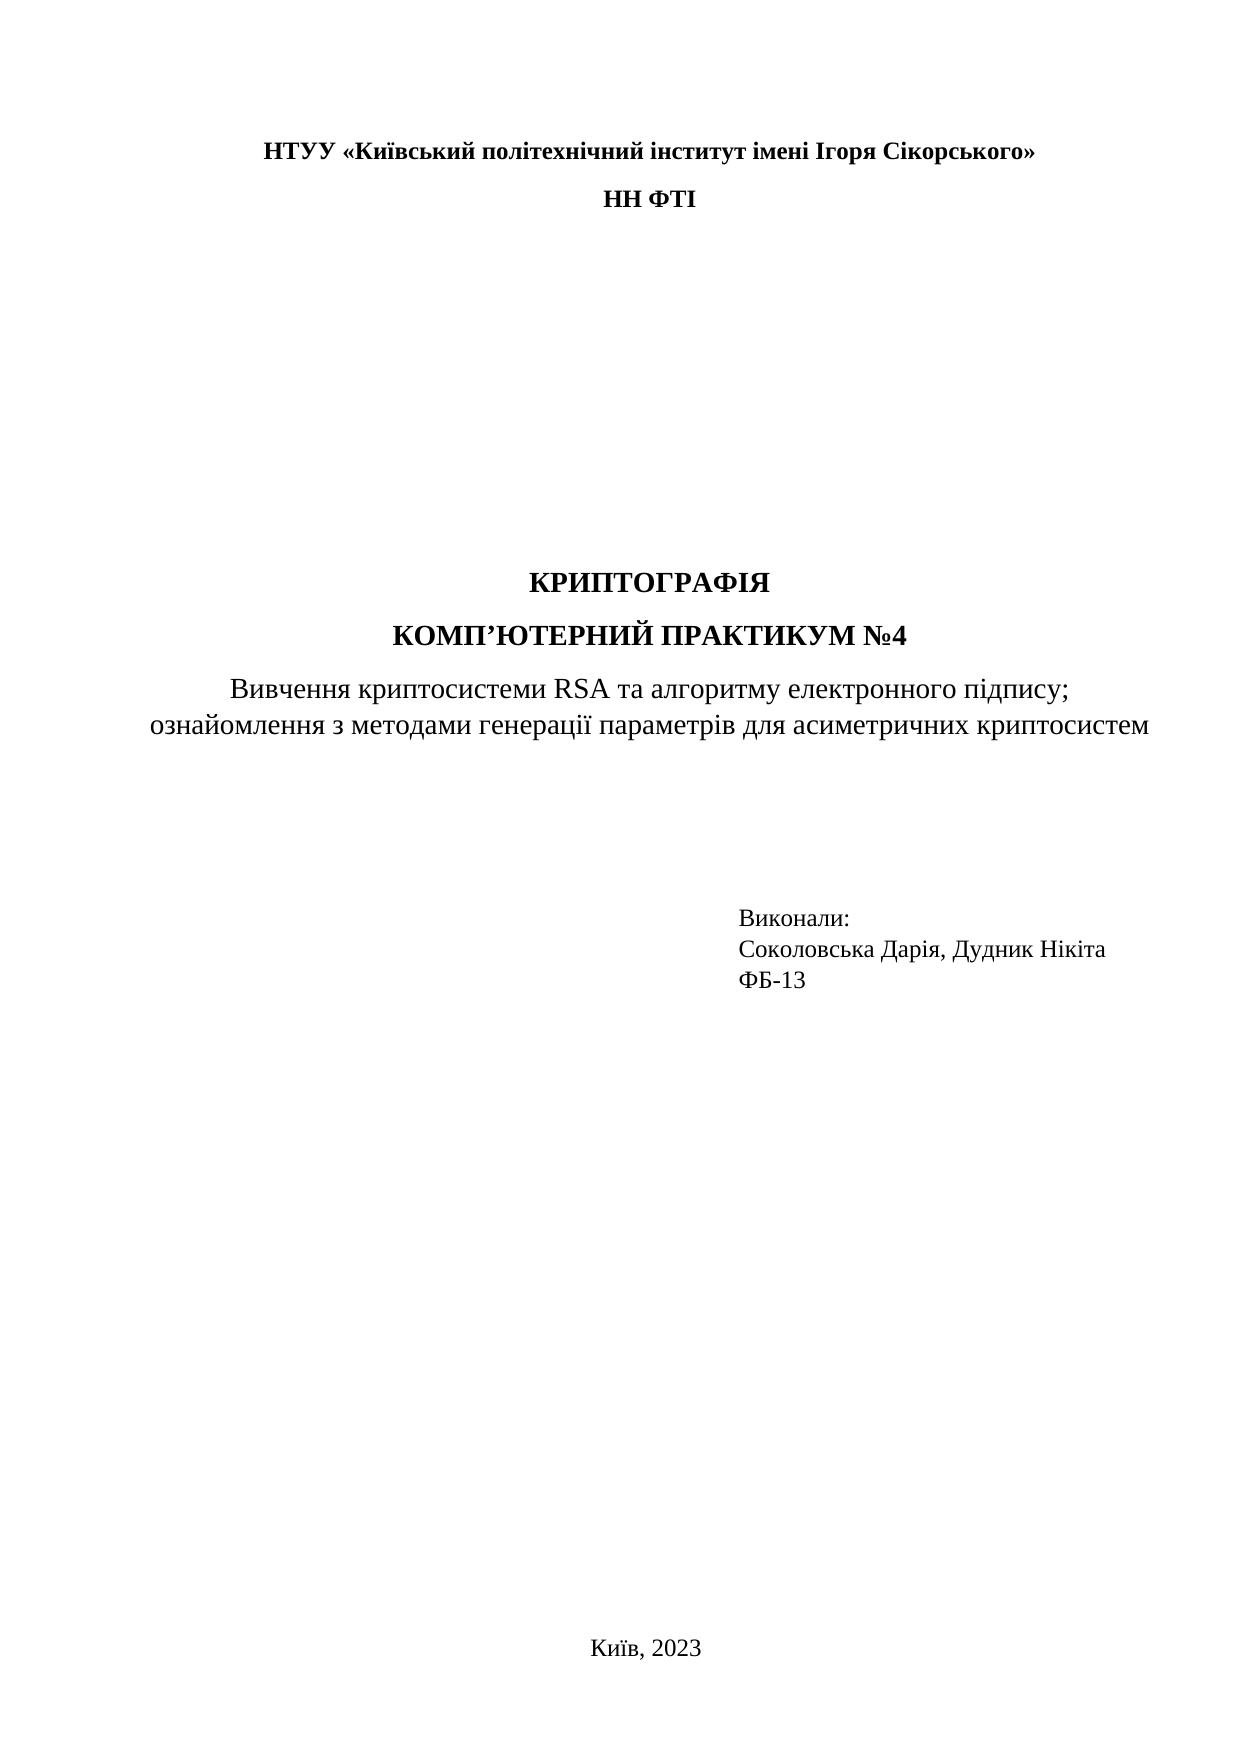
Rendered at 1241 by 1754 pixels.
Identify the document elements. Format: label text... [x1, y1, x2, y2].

text КОМП’ЮТЕРНИЙ ПРАКТИКУМ №4 [148, 618, 1152, 652]
text НТУУ «Київський політехнічний інститут імені Ігоря Сікорського» [148, 136, 1152, 165]
text Виконали: Соколовська Дарія, Дудник Нікіта ФБ-13 [738, 903, 1152, 994]
text Вивчення криптосистеми RSA та алгоритму електронного підпису; ознайомлення з методами генерації параметрів для асиметричних криптосистем [148, 671, 1152, 741]
text КРИПТОГРАФІЯ [148, 566, 1152, 599]
text НН ФТІ [148, 184, 1152, 213]
text Київ, 2023 [148, 1633, 1152, 1662]
